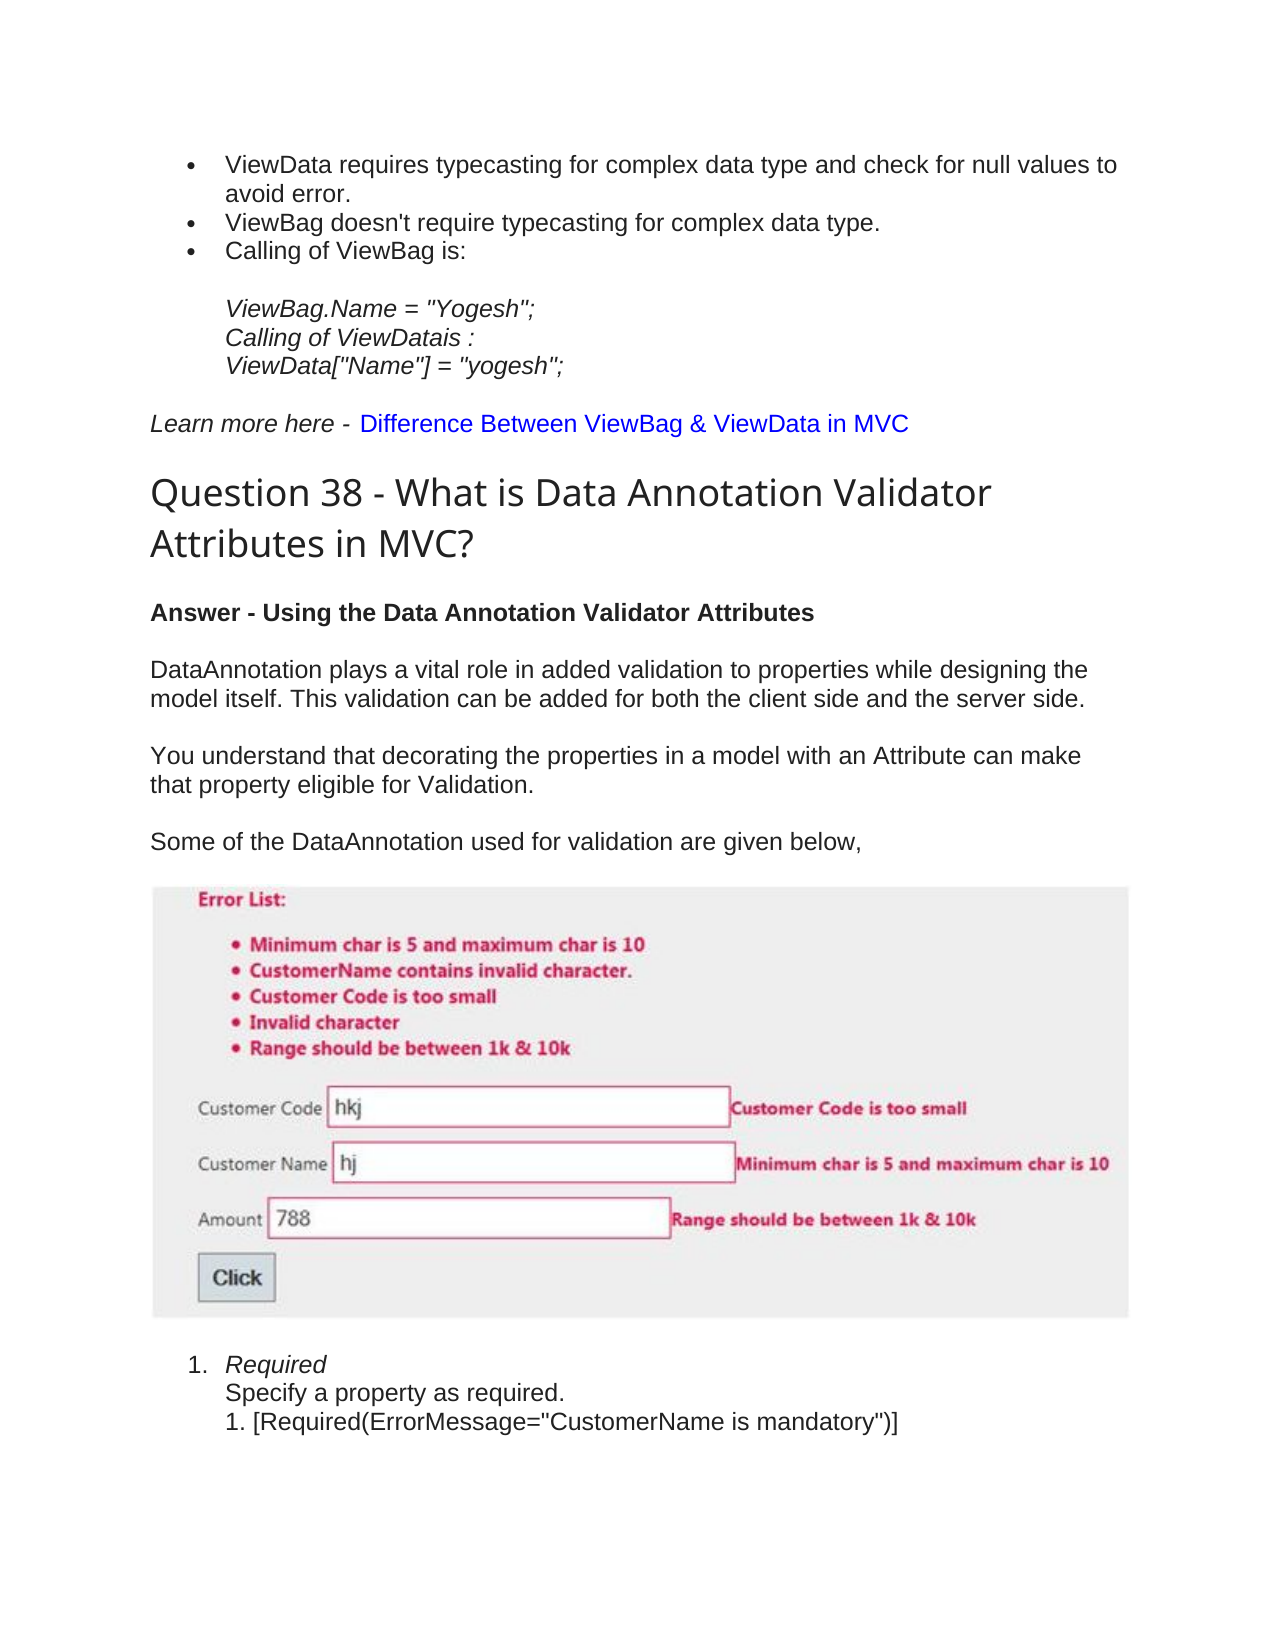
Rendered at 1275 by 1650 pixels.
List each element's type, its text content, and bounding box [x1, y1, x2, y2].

list Required Specify a property as required. 1. [Required(ErrorMessage="CustomerName is mandatory")] [187, 1349, 1125, 1464]
list Calling of ViewBag is: ViewBag.Name = "Yogesh"; Calling of ViewDatais : ViewData["Name"] = "yogesh"; [187, 236, 1125, 380]
text Answer - Using the Data Annotation Validator Attributes DataAnnotation plays a vital role in added validation to properties while designing the model itself. This validation can be added for both the client side and the server side. You understand that decorating the properties in a model with an Attribute can make that property eligible for Validation. [150, 569, 1125, 827]
list ViewBag doesn't require typecasting for complex data type. [187, 207, 1125, 236]
picture [150, 884, 1132, 1321]
list ViewData requires typecasting for complex data type and check for null values to avoid error. [187, 150, 1125, 207]
text Some of the DataAnnotation used for validation are given below, [150, 827, 1125, 856]
text Question 38 - What is Data Annotation Validator Attributes in MVC? [150, 467, 1125, 569]
text Learn more here - Difference Between ViewBag & ViewData in MVC [150, 409, 1125, 438]
